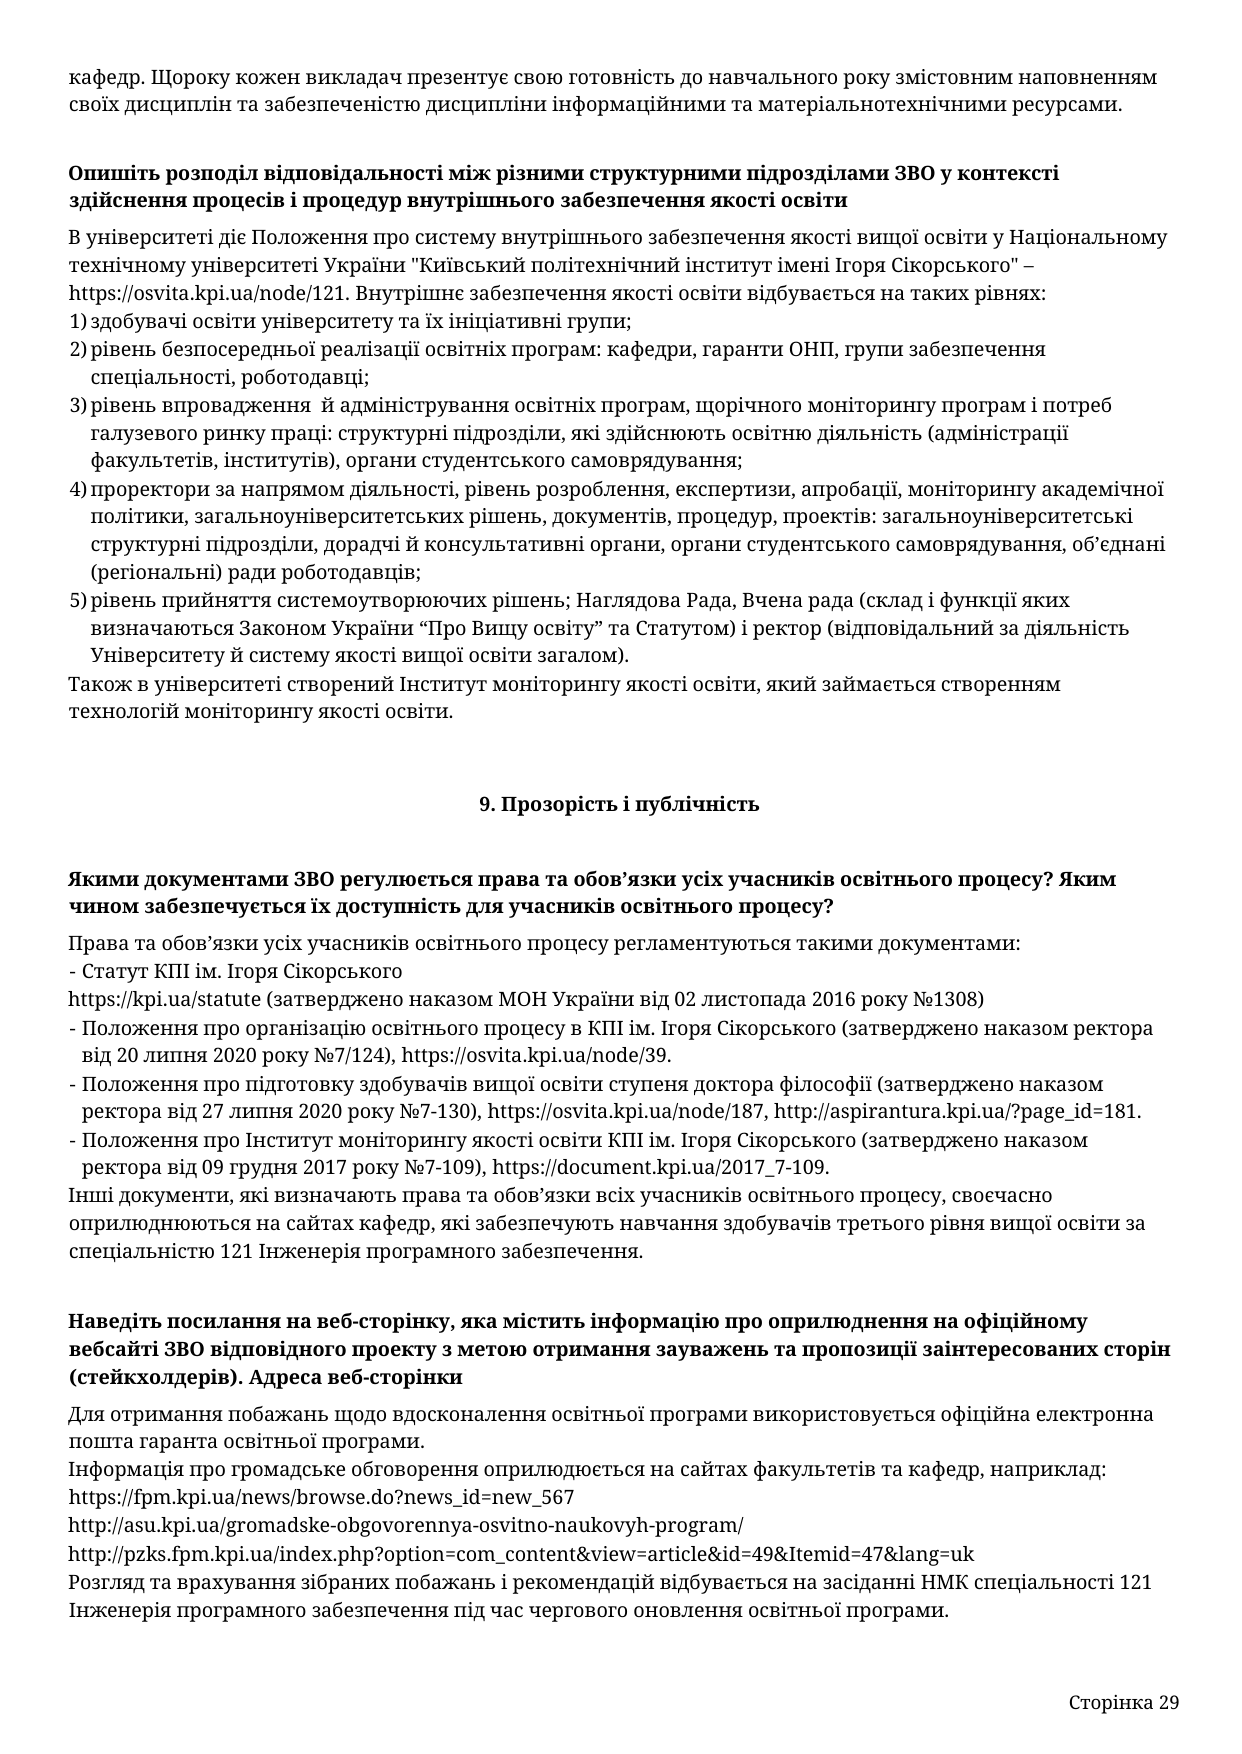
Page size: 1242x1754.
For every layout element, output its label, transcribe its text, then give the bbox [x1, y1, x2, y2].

text https://kpi.ua/statute (затверджено наказом МОН України від 02 листопада 2016 року №1308) [68, 986, 1173, 1013]
list проректори за напрямом діяльності, рівень розроблення, експертизи, апробації, моніторингу академічної політики, загальноуніверситетських рішень, документів, процедур, проектів: загальноуніверситетські структурні підрозділи, дорадчі й консультативні органи, органи студентського самоврядування, об’єднані (регіональні) ради роботодавців; [69, 475, 1173, 585]
text Якими документами ЗВО регулюється права та обов’язки усіх учасників освітнього процесу? Яким чином забезпечується їх доступність для учасників освітнього процесу? [68, 865, 1172, 919]
text http://asu.kpi.ua/gromadske-obgovorennya-osvitno-naukovyh-program/ [68, 1512, 1173, 1539]
list Положення про Інститут моніторингу якості освіти КПІ ім. Ігоря Сікорського (затверджено наказом ректора від 09 грудня 2017 року №7-109), https://document.kpi.ua/2017_7-109. [69, 1126, 1173, 1181]
text Також в університеті створений Інститут моніторингу якості освіти, який займається створенням технологій моніторингу якості освіти. [68, 670, 1173, 724]
text Наведіть посилання на веб-сторінку, яка містить інформацію про оприлюднення на офіційному вебсайті ЗВО відповідного проекту з метою отримання зауважень та пропозиції заінтересованих сторін (стейкхолдерів). Адреса веб-сторінки [68, 1308, 1172, 1390]
text Розгляд та врахування зібраних побажань і рекомендацій відбувається на засіданні НМК спеціальності 121 Інженерія програмного забезпечення під час чергового оновлення освітньої програми. [68, 1568, 1173, 1623]
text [68, 63, 1173, 118]
text Права та обов’язки усіх учасників освітнього процесу регламентуються такими документами: [68, 929, 1173, 956]
text http://pzks.fpm.kpi.ua/index.php?option=com_content&view=article&id=49&Itemid=47&lang=uk [68, 1540, 1173, 1567]
list рівень безпосередньої реалізації освітніх програм: кафедри, гаранти ОНП, групи забезпечення спеціальності, роботодавці; [69, 335, 1173, 390]
text Інформація про громадське обговорення оприлюдюється на сайтах факультетів та кафедр, наприклад: https://fpm.kpi.ua/news/browse.do?news_id=new_567 [68, 1456, 1173, 1510]
text Інші документи, які визначають права та обов’язки всіх учасників освітнього процесу, своєчасно оприлюднюються на сайтах кафедр, які забезпечують навчання здобувачів третього рівня вищої освіти за спеціальністю 121 Інженерія програмного забезпечення. [68, 1182, 1173, 1264]
list рівень впровадження й адміністрування освітніх програм, щорічного моніторингу програм і потреб галузевого ринку праці: структурні підрозділи, які здійснюють освітню діяльність (адміністрації факультетів, інститутів), органи студентського самоврядування; [69, 391, 1173, 473]
list Статут КПІ ім. Ігоря Сікорського [69, 957, 1173, 984]
subtitle 9. Прозорість і публічність [69, 791, 1169, 817]
text Опишіть розподіл відповідальності між різними структурними підрозділами ЗВО у контексті здійснення процесів і процедур внутрішнього забезпечення якості освіти [68, 159, 1172, 214]
list рівень прийняття системоутворюючих рішень; Наглядова Рада, Вчена рада (склад і функції яких визначаються Законом України “Про Вищу освіту” та Статутом) і ректор (відповідальний за діяльність Університету й систему якості вищої освіти загалом). [69, 586, 1173, 668]
text Для отримання побажань щодо вдосконалення освітньої програми використовується офіційна електронна пошта гаранта освітньої програми. [68, 1400, 1173, 1454]
list здобувачі освіти університету та їх ініціативні групи; [69, 307, 1173, 334]
text В університеті діє Положення про систему внутрішнього забезпечення якості вищої освіти у Національному технічному університеті України "Київський політехнічний інститут імені Ігоря Сікорського" – https://osvita.kpi.ua/node/121. Внутрішнє забезпечення якості освіти відбувається на таких рівнях: [68, 223, 1173, 306]
list Положення про підготовку здобувачів вищої освіти ступеня доктора філософії (затверджено наказом ректора від 27 липня 2020 року №7-130), https://osvita.kpi.ua/node/187, http://aspirantura.kpi.ua/?page_id=181. [69, 1070, 1173, 1124]
list Положення про організацію освітнього процесу в КПІ ім. Ігоря Сікорського (затверджено наказом ректора від 20 липня 2020 року №7/124), https://osvita.kpi.ua/node/39. [69, 1014, 1173, 1069]
